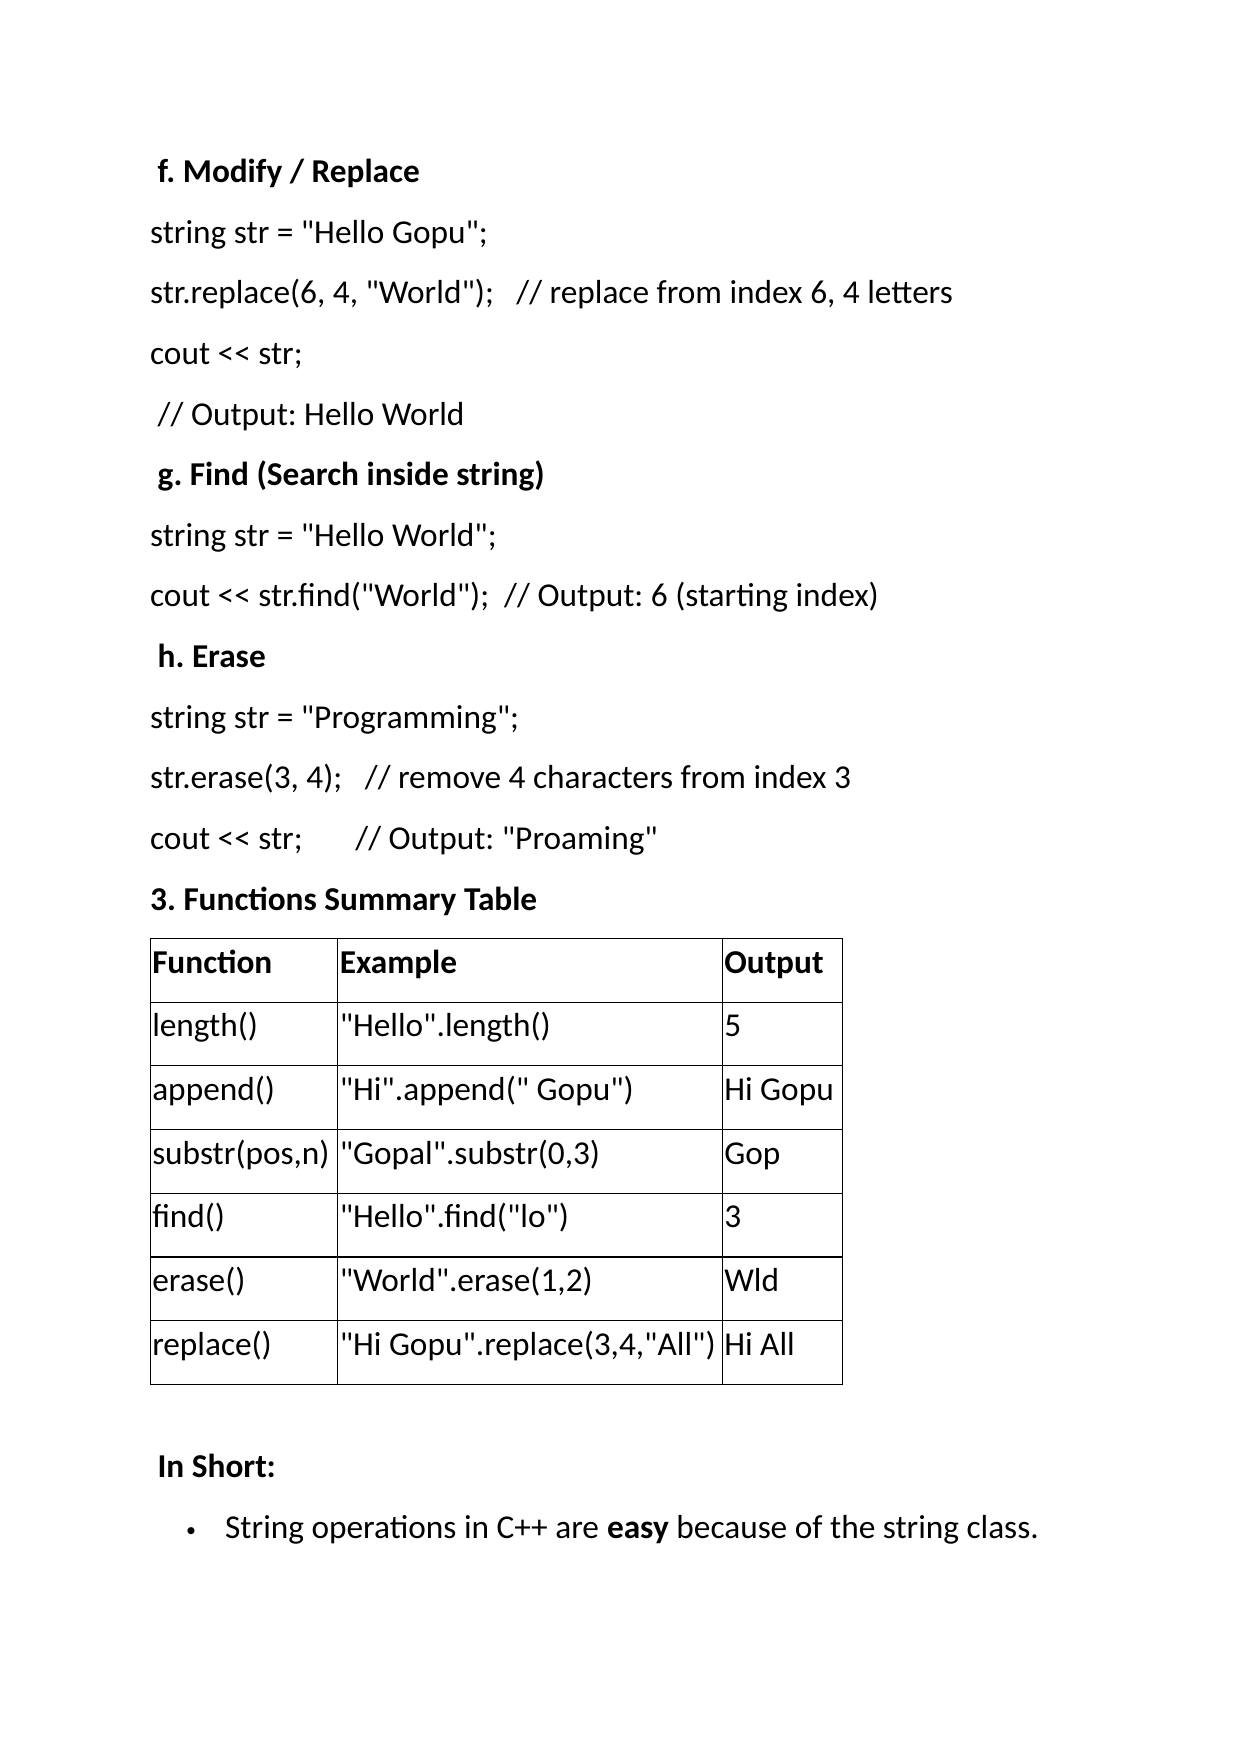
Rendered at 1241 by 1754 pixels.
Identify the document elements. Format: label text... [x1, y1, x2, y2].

table_cell "Gopal".substr(0,3) [338, 1130, 722, 1193]
table_cell "Hello".length() [338, 1003, 722, 1065]
table_cell replace() [151, 1321, 337, 1384]
table_cell Wld [723, 1258, 842, 1320]
table_cell "Hi Gopu".replace(3,4,"All") [338, 1321, 722, 1384]
table_cell erase() [151, 1258, 337, 1320]
text In Short: [150, 1445, 1090, 1486]
text cout << str; // Output: "Proaming" [150, 817, 1090, 858]
table_cell 5 [723, 1003, 842, 1065]
table_cell append() [151, 1066, 337, 1129]
text g. Find (Search inside string) [150, 453, 1090, 494]
text string str = "Hello Gopu"; [150, 211, 1090, 251]
table_cell find() [151, 1194, 337, 1256]
text str.erase(3, 4); // remove 4 characters from index 3 [150, 756, 1090, 797]
table_cell 3 [723, 1194, 842, 1256]
text // Output: Hello World [150, 392, 1090, 433]
table_cell length() [151, 1003, 337, 1065]
list String operations in C++ are easy because of the string class. [187, 1506, 1090, 1547]
table_cell Hi Gopu [723, 1066, 842, 1129]
text cout << str; [150, 332, 1090, 373]
text f. Modify / Replace [150, 150, 1090, 191]
text cout << str.find("World"); // Output: 6 (starting index) [150, 574, 1090, 615]
table_cell "Hi".append(" Gopu") [338, 1066, 722, 1129]
table_header Example [338, 939, 722, 1002]
table_header Output [723, 939, 842, 1002]
text string str = "Programming"; [150, 696, 1090, 736]
table_cell "Hello".find("lo") [338, 1194, 722, 1256]
text str.replace(6, 4, "World"); // replace from index 6, 4 letters [150, 271, 1090, 312]
table_cell Hi All [723, 1321, 842, 1384]
text string str = "Hello World"; [150, 514, 1090, 554]
text h. Erase [150, 635, 1090, 676]
table_cell "World".erase(1,2) [338, 1258, 722, 1320]
table_cell Gop [723, 1130, 842, 1193]
text 3. Functions Summary Table [150, 877, 1090, 918]
table_cell substr(pos,n) [151, 1130, 337, 1193]
table_header Function [151, 939, 337, 1002]
